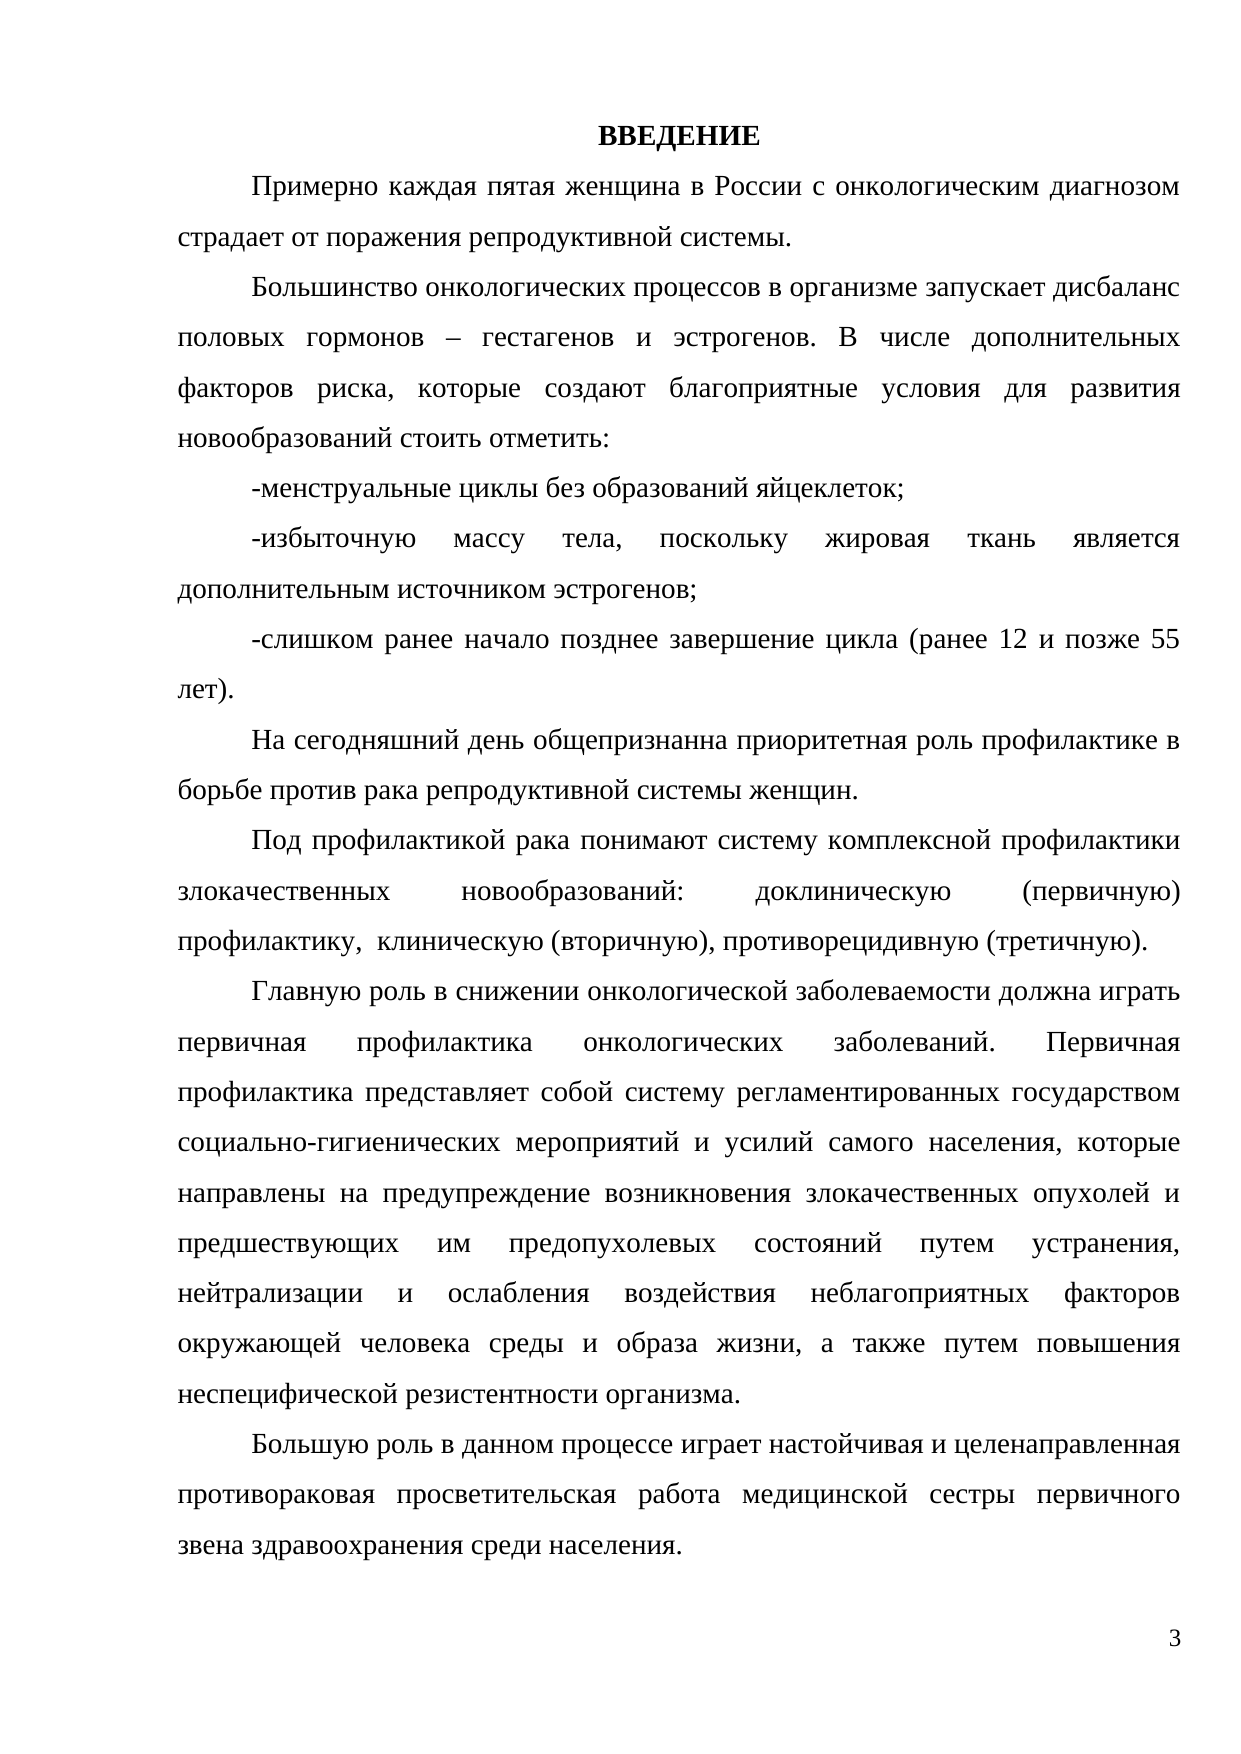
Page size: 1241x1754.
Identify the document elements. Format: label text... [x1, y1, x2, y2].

subtitle ВВЕДЕНИЕ [177, 118, 1181, 152]
text На сегодняшний день общепризнанна приоритетная роль профилактике в борьбе против рака репродуктивной системы женщин. [177, 722, 1181, 806]
text -слишком ранее начало позднее завершение цикла (ранее 12 и позже 55 лет). [177, 621, 1181, 705]
text Под профилактикой рака понимают систему комплексной профилактики злокачественных новообразований: доклиническую (первичную) профилактику, клиническую (вторичную), противорецидивную (третичную). [177, 822, 1181, 957]
text -менструальные циклы без образований яйцеклеток; [177, 470, 1181, 504]
text Большинство онкологических процессов в организме запускает дисбаланс половых гормонов – гестагенов и эстрогенов. В числе дополнительных факторов риска, которые создают благоприятные условия для развития новообразований стоить отметить: [177, 269, 1181, 453]
text -избыточную массу тела, поскольку жировая ткань является дополнительным источником эстрогенов; [177, 521, 1181, 604]
text Примерно каждая пятая женщина в России с онкологическим диагнозом страдает от поражения репродуктивной системы. [177, 168, 1181, 252]
